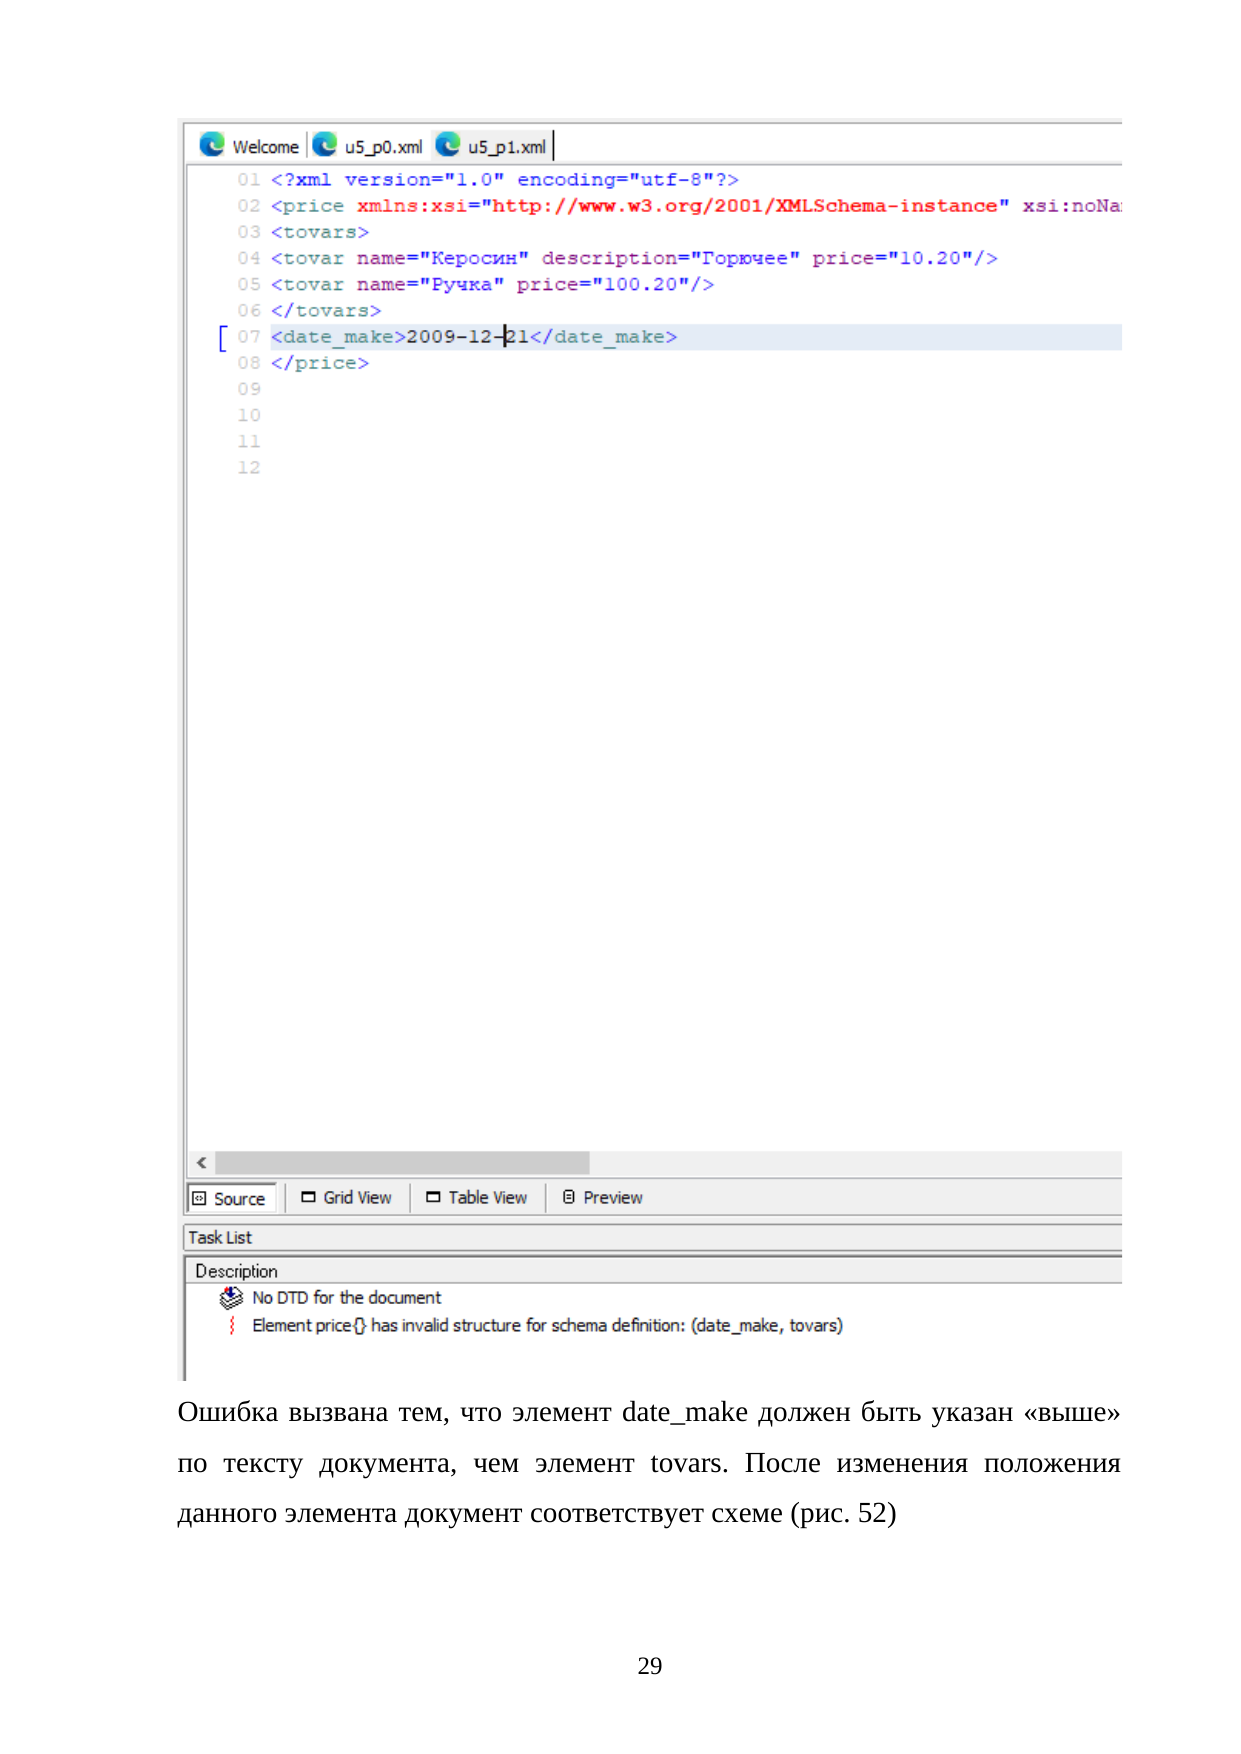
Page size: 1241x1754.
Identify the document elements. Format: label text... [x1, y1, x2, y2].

picture [177, 118, 1123, 1381]
text Ошибка вызвана тем, что элемент date_make должен быть указан «выше» по тексту документа, чем элемент tovars. После изменения положения данного элемента документ соответствует схеме (рис. 52) [177, 1394, 1122, 1529]
